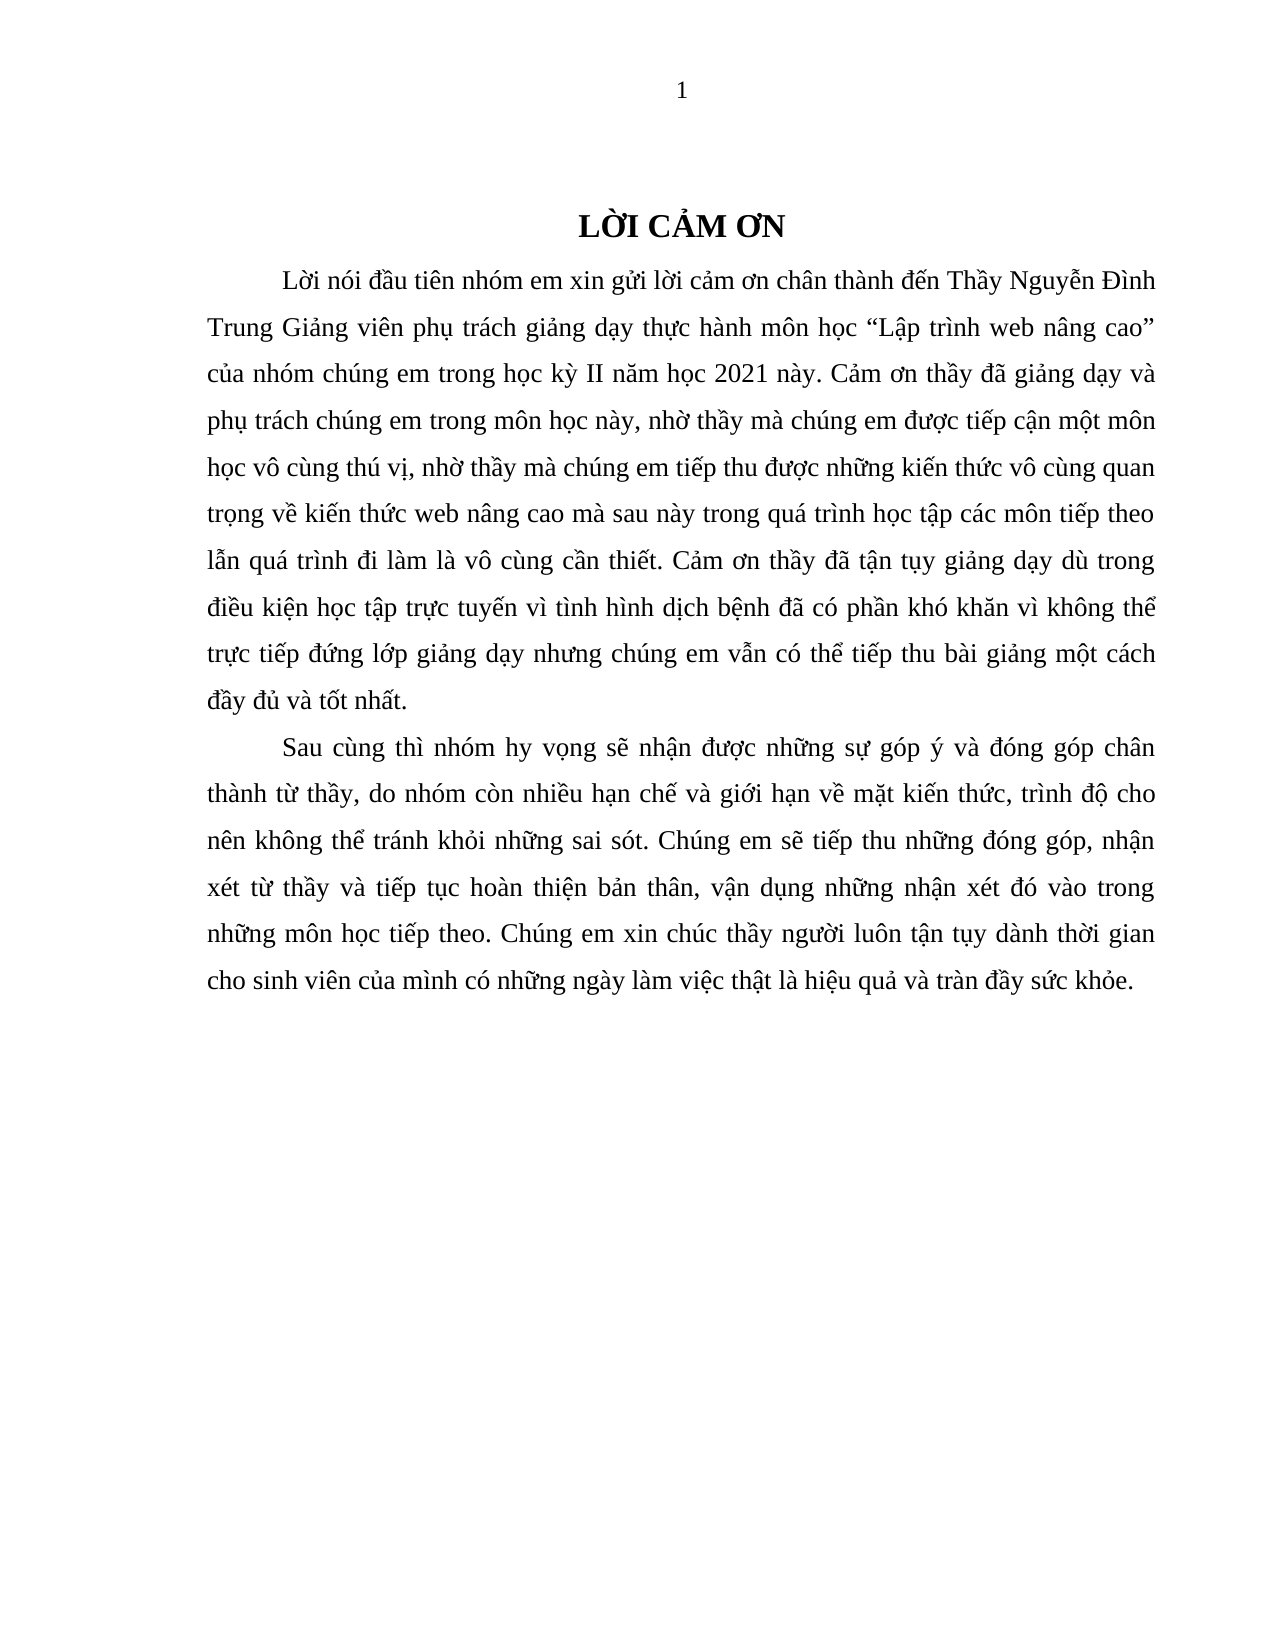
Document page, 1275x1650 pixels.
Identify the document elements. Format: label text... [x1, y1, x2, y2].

text Lời nói đầu tiên nhóm em xin gửi lời cảm ơn chân thành đến Thầy Nguyễn Đình Trung Giảng viên phụ trách giảng dạy thực hành môn học “Lập trình web nâng cao” của nhóm chúng em trong học kỳ II năm học 2021 này. Cảm ơn thầy đã giảng dạy và phụ trách chúng em trong môn học này, nhờ thầy mà chúng em được tiếp cận một môn học vô cùng thú vị, nhờ thầy mà chúng em tiếp thu được những kiến thức vô cùng quan trọng về kiến thức web nâng cao mà sau này trong quá trình học tập các môn tiếp theo lẫn quá trình đi làm là vô cùng cần thiết. Cảm ơn thầy đã tận tụy giảng dạy dù trong điều kiện học tập trực tuyến vì tình hình dịch bệnh đã có phần khó khăn vì không thể trực tiếp đứng lớp giảng dạy nhưng chúng em vẫn có thể tiếp thu bài giảng một cách đầy đủ và tốt nhất. [207, 264, 1157, 715]
text Sau cùng thì nhóm hy vọng sẽ nhận được những sự góp ý và đóng góp chân thành từ thầy, do nhóm còn nhiều hạn chế và giới hạn về mặt kiến thức, trình độ cho nên không thể tránh khỏi những sai sót. Chúng em sẽ tiếp thu những đóng góp, nhận xét từ thầy và tiếp tục hoàn thiện bản thân, vận dụng những nhận xét đó vào trong những môn học tiếp theo. Chúng em xin chúc thầy người luôn tận tụy dành thời gian cho sinh viên của mình có những ngày làm việc thật là hiệu quả và tràn đầy sức khỏe. [207, 731, 1157, 995]
text LỜI CẢM ƠN [207, 207, 1157, 245]
